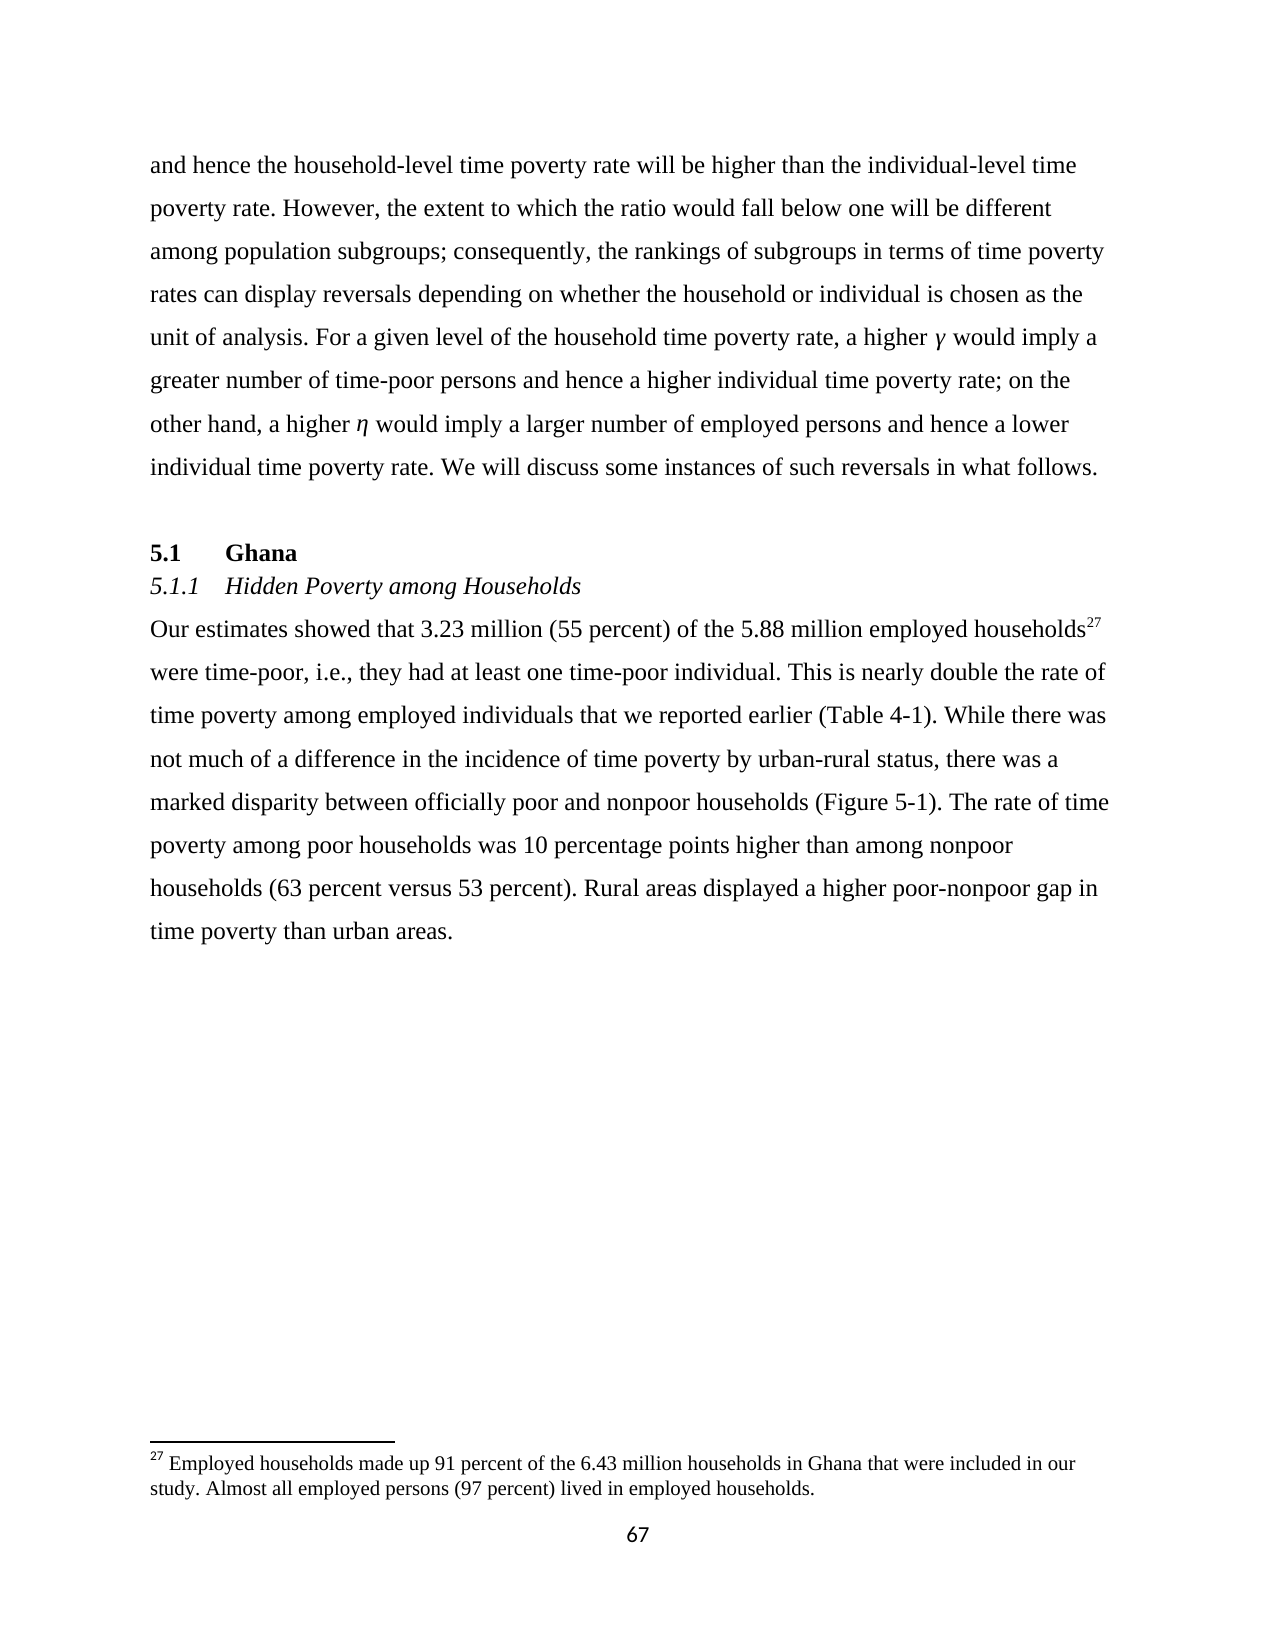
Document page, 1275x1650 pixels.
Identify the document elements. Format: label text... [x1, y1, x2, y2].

text Our estimates showed that 3.23 million (55 percent) of the 5.88 million employed households were time-poor, i.e., they had at least one time-poor individual. This is nearly double the rate of time poverty among employed individuals that we reported earlier (Table 4-1). While there was not much of a difference in the incidence of time poverty by urban-rural status, there was a marked disparity between officially poor and nonpoor households (Figure 5-1). The rate of time poverty among poor households was 10 percentage points higher than among nonpoor households (63 percent versus 53 percent). Rural areas displayed a higher poor-nonpoor gap in time poverty than urban areas. [150, 614, 1125, 945]
subtitle Ghana [150, 538, 1125, 567]
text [150, 150, 1125, 481]
subtitle Hidden Poverty among Households [150, 571, 1125, 600]
